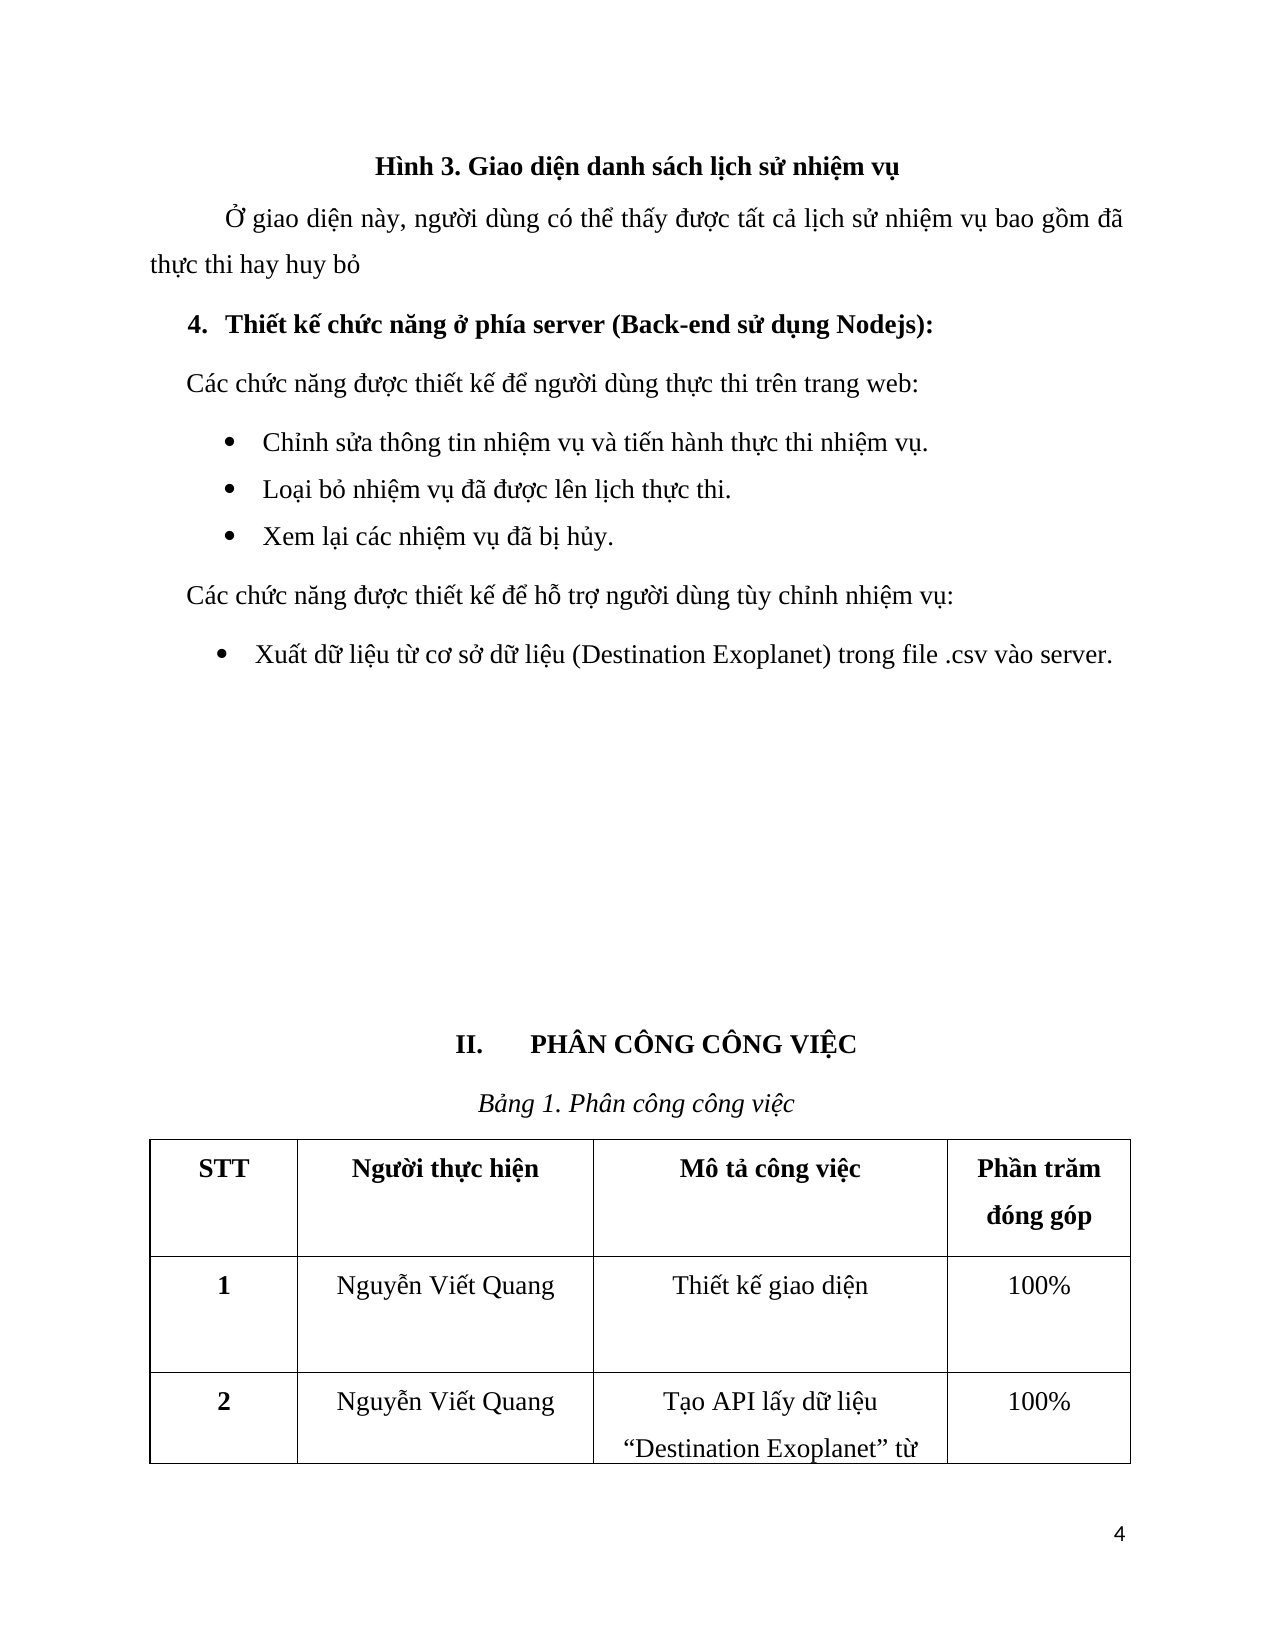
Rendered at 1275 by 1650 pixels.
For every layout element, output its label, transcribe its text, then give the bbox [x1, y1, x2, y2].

table_header STT [151, 1140, 297, 1256]
text Hình 3. Giao diện danh sách lịch sử nhiệm vụ [150, 150, 1125, 181]
table_header Người thực hiện [298, 1140, 593, 1256]
table_cell Nguyễn Viết Quang [298, 1257, 593, 1372]
table_header Mô tả công việc [594, 1140, 947, 1256]
table_header Phần trăm đóng góp [948, 1140, 1130, 1256]
table_cell 2 [151, 1373, 297, 1463]
list Xem lại các nhiệm vụ đã bị hủy. [225, 520, 1125, 551]
table_cell 1 [151, 1257, 297, 1372]
text Các chức năng được thiết kế để người dùng thực thi trên trang web: [179, 367, 1125, 398]
text Các chức năng được thiết kế để hỗ trợ người dùng tùy chỉnh nhiệm vụ: [179, 579, 1125, 610]
table_cell 100% [948, 1373, 1130, 1463]
text Bảng 1. Phân công công việc [150, 1087, 1125, 1118]
list PHÂN CÔNG CÔNG VIỆC [187, 1028, 1125, 1059]
table_cell 100% [948, 1257, 1130, 1372]
text Ở giao diện này, người dùng có thể thấy được tất cả lịch sử nhiệm vụ bao gồm đã thực thi hay huy bỏ [150, 202, 1125, 280]
list Thiết kế chức năng ở phía server (Back-end sử dụng Nodejs): [187, 308, 1125, 339]
table_cell Nguyễn Viết Quang [298, 1373, 593, 1463]
list Chỉnh sửa thông tin nhiệm vụ và tiến hành thực thi nhiệm vụ. [225, 426, 1125, 457]
list Loại bỏ nhiệm vụ đã được lên lịch thực thi. [225, 473, 1125, 504]
table_cell Thiết kế giao diện [594, 1257, 947, 1372]
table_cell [594, 1373, 947, 1463]
list Xuất dữ liệu từ cơ sở dữ liệu (Destination Exoplanet) trong file .csv vào server. [217, 638, 1125, 670]
